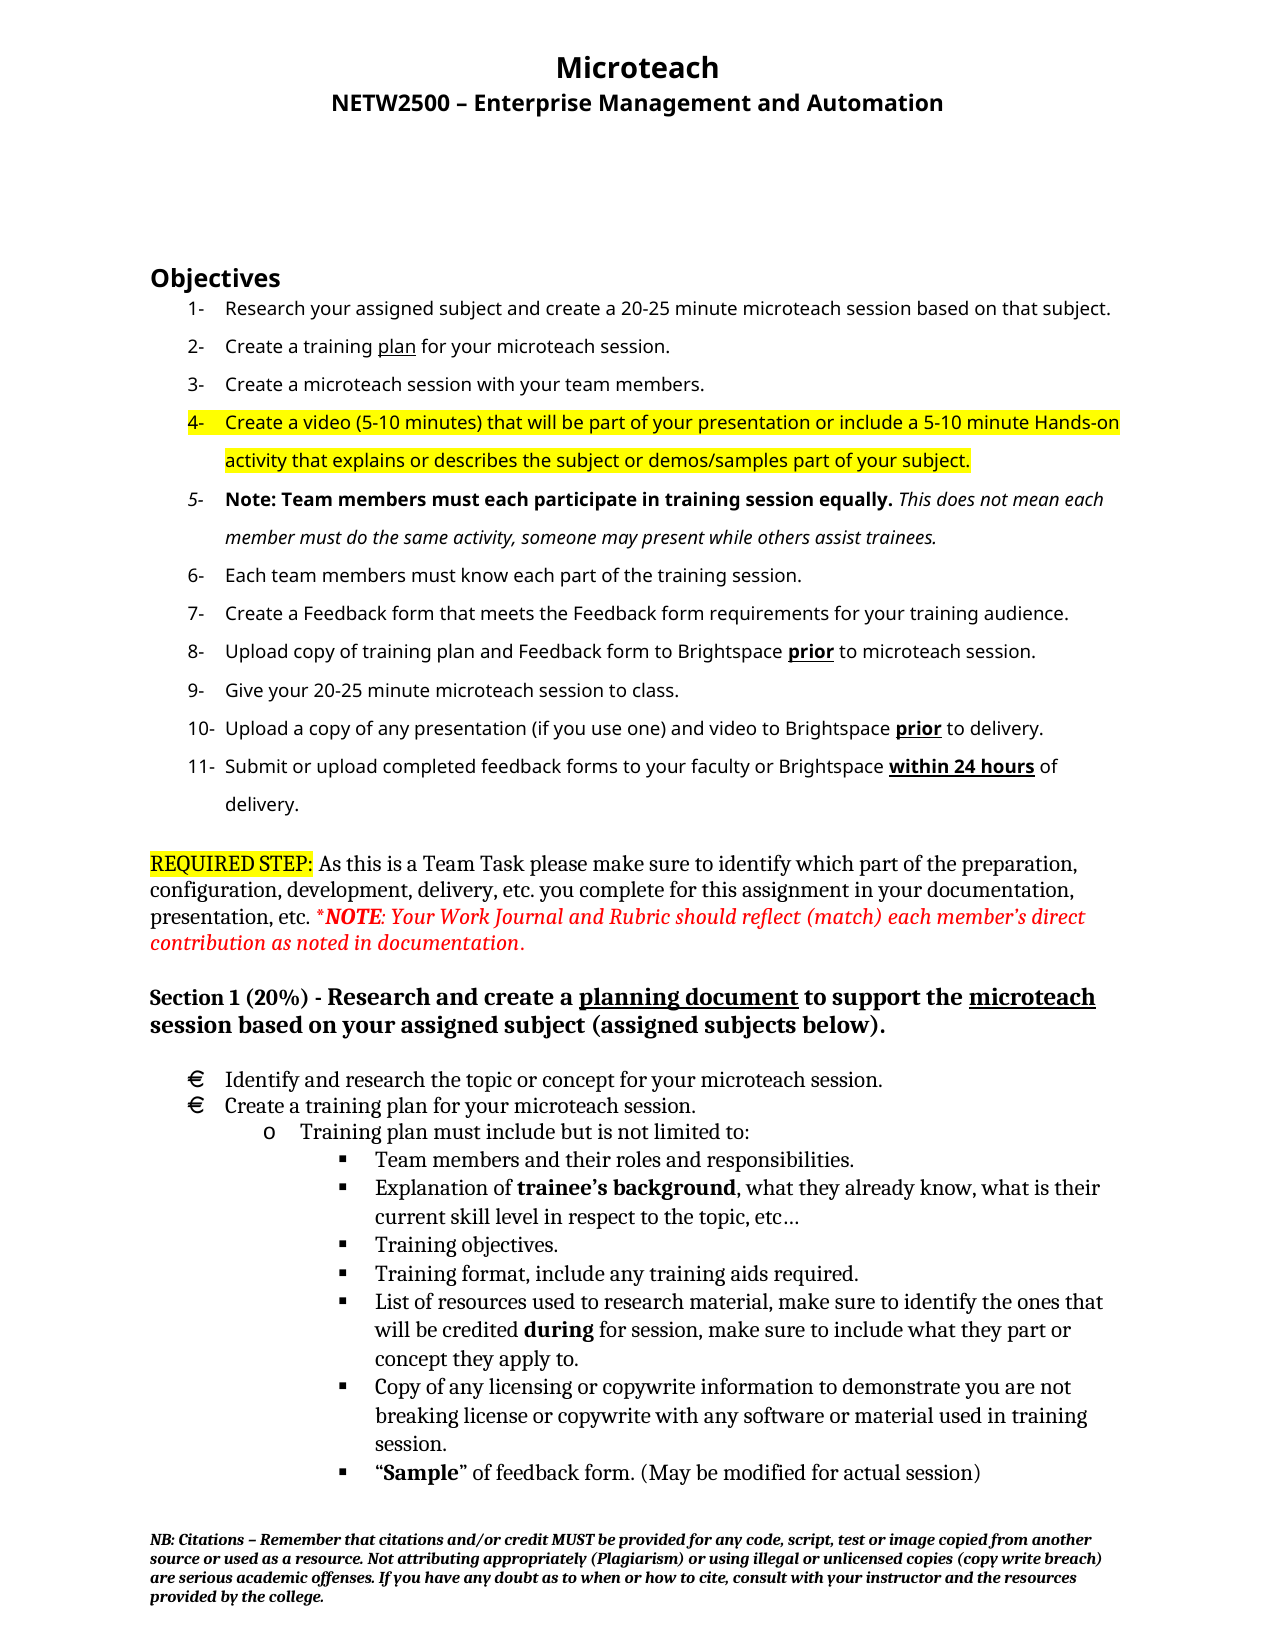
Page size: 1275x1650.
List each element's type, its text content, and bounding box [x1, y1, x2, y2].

list Research your assigned subject and create a 20-25 minute microteach session based on that subject. [187, 295, 1125, 320]
list Submit or upload completed feedback forms to your faculty or Brightspace within 24 hours of delivery. [187, 753, 1125, 817]
list Note: Team members must each participate in training session equally. This does not mean each member must do the same activity, someone may present while others assist trainees. [187, 486, 1125, 550]
text REQUIRED STEP: As this is a Team Task please make sure to identify which part of the preparation, configuration, development, delivery, etc. you complete for this assignment in your documentation, presentation, etc. *NOTE: Your Work Journal and Rubric should reflect (match) each member’s direct contribution as noted in documentation. [150, 851, 1125, 956]
list Create a training plan for your microteach session. [187, 1093, 1125, 1119]
list Identify and research the topic or concept for your microteach session. [187, 1066, 1125, 1093]
list Training objectives. [337, 1232, 1125, 1258]
list Training plan must include but is not limited to: [262, 1119, 1125, 1147]
list List of resources used to research material, make sure to identify the ones that will be credited during for session, make sure to include what they part or concept they apply to. [337, 1289, 1125, 1372]
list Create a Feedback form that meets the Feedback form requirements for your training audience. [187, 601, 1125, 626]
text Objectives [150, 261, 1125, 295]
list Create a microteach session with your team members. [187, 371, 1125, 397]
list Upload a copy of any presentation (if you use one) and video to Brightspace prior to delivery. [187, 715, 1125, 741]
list Each team members must know each part of the training session. [187, 562, 1125, 588]
list Copy of any licensing or copywrite information to demonstrate you are not breaking license or copywrite with any software or material used in training session. [337, 1374, 1125, 1457]
list Give your 20-25 minute microteach session to class. [187, 677, 1125, 703]
list “Sample” of feedback form. (May be modified for actual session) [337, 1459, 1125, 1486]
list Create a training plan for your microteach session. [187, 333, 1125, 358]
list Team members and their roles and responsibilities. [337, 1147, 1125, 1173]
list Explanation of trainee’s background, what they already know, what is their current skill level in respect to the topic, etc… [337, 1175, 1125, 1230]
text Section 1 (20%) - Research and create a planning document to support the microteach session based on your assigned subject (assigned subjects below). [150, 983, 1125, 1040]
list Training format, include any training aids required. [337, 1260, 1125, 1287]
list Create a video (5-10 minutes) that will be part of your presentation or include a 5-10 minute Hands-on activity that explains or describes the subject or demos/samples part of your subject. [187, 409, 1125, 473]
list Upload copy of training plan and Feedback form to Brightspace prior to microteach session. [187, 639, 1125, 664]
